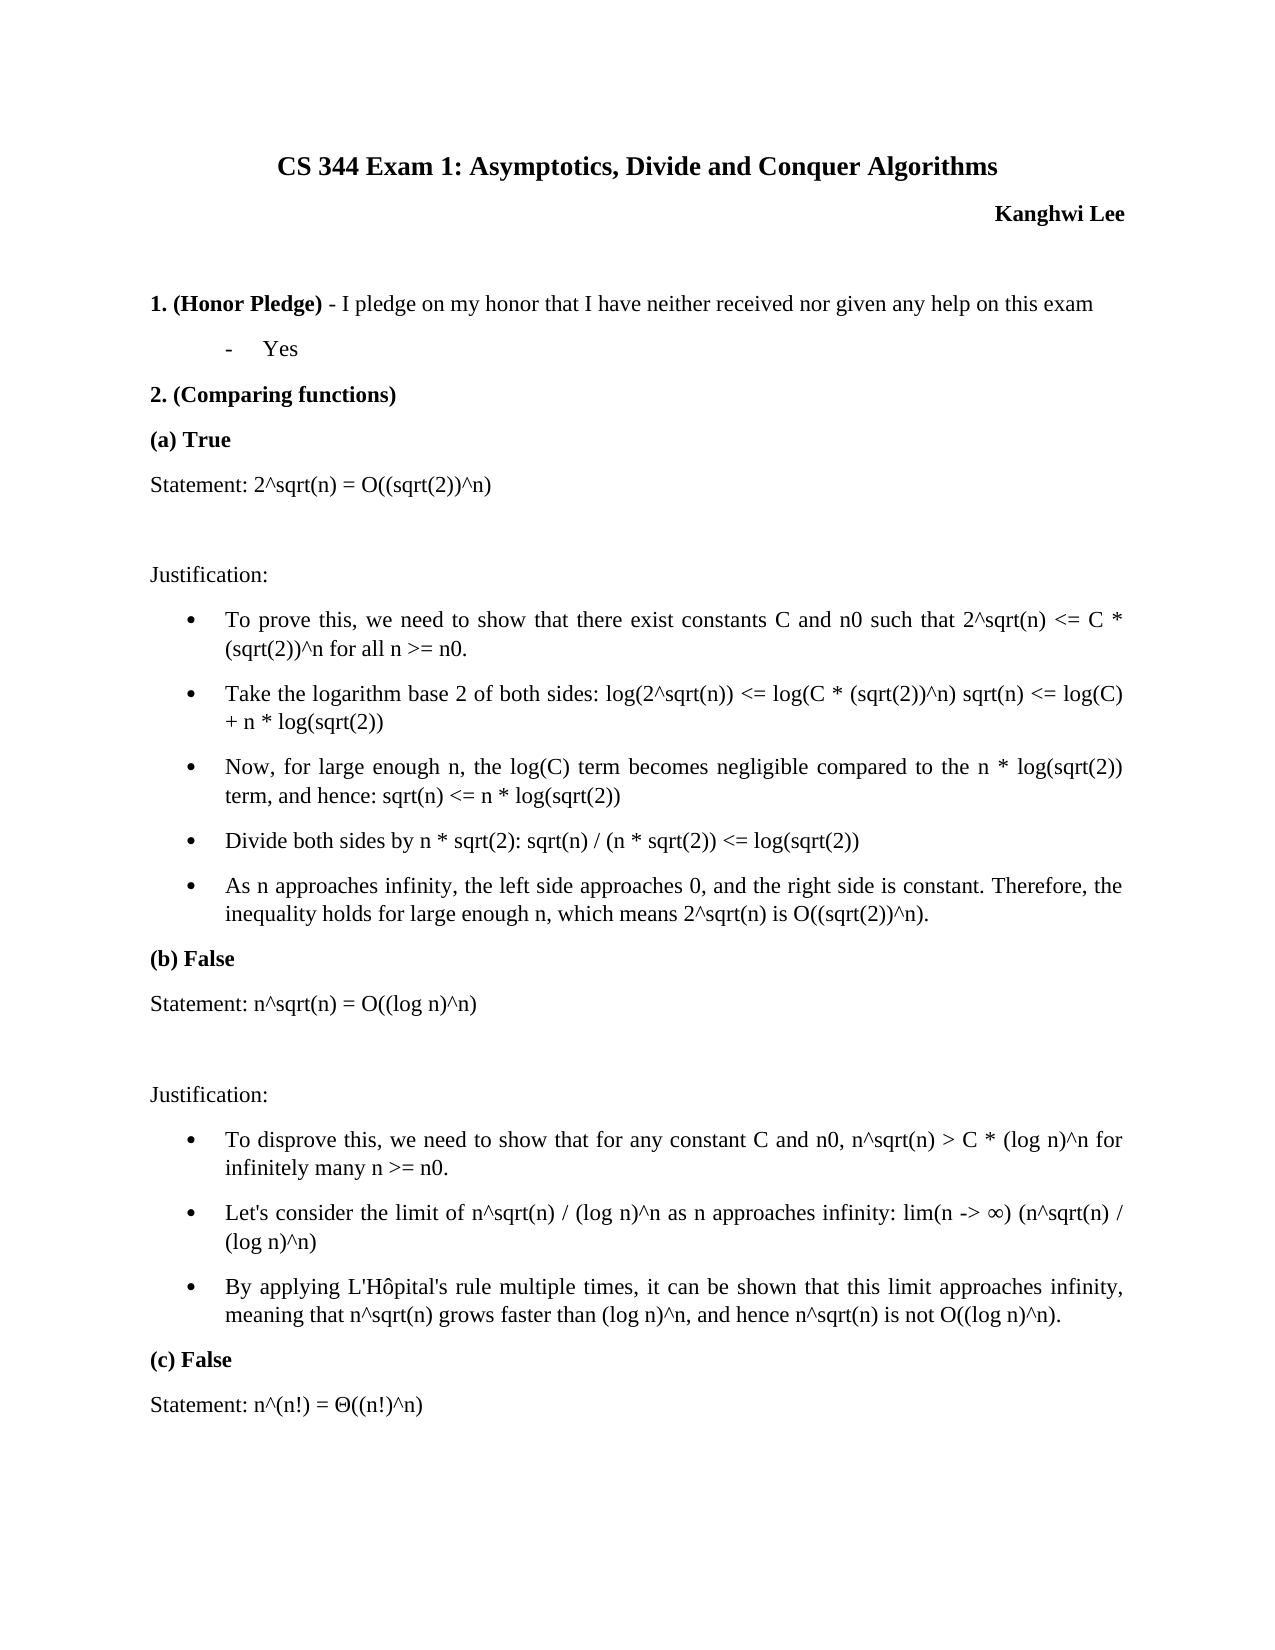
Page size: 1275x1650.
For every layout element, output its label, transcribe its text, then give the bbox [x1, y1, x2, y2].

text 1. (Honor Pledge) - I pledge on my honor that I have neither received nor given any help on this exam [150, 290, 1125, 317]
text CS 344 Exam 1: Asymptotics, Divide and Conquer Algorithms [150, 150, 1125, 181]
list As n approaches infinity, the left side approaches 0, and the right side is constant. Therefore, the inequality holds for large enough n, which means 2^sqrt(n) is O((sqrt(2))^n). [187, 872, 1125, 927]
list By applying L'Hôpital's rule multiple times, it can be shown that this limit approaches infinity, meaning that n^sqrt(n) grows faster than (log n)^n, and hence n^sqrt(n) is not O((log n)^n). [187, 1273, 1125, 1328]
text 2. (Comparing functions) [150, 381, 1125, 407]
list Yes [225, 336, 1125, 362]
list To prove this, we need to show that there exist constants C and n0 such that 2^sqrt(n) <= C * (sqrt(2))^n for all n >= n0. [187, 606, 1125, 661]
text Justification: [150, 561, 1125, 587]
list Now, for large enough n, the log(C) term becomes negligible compared to the n * log(sqrt(2)) term, and hence: sqrt(n) <= n * log(sqrt(2)) [187, 753, 1125, 808]
list Divide both sides by n * sqrt(2): sqrt(n) / (n * sqrt(2)) <= log(sqrt(2)) [187, 827, 1125, 853]
text Justification: [150, 1081, 1125, 1107]
text (a) True [150, 426, 1125, 452]
list To disprove this, we need to show that for any constant C and n0, n^sqrt(n) > C * (log n)^n for infinitely many n >= n0. [187, 1126, 1125, 1181]
list Let's consider the limit of n^sqrt(n) / (log n)^n as n approaches infinity: lim(n -> ∞) (n^sqrt(n) / (log n)^n) [187, 1199, 1125, 1254]
text (b) False [150, 945, 1125, 972]
text Kanghwi Lee [150, 200, 1125, 227]
text Statement: n^sqrt(n) = O((log n)^n) [150, 991, 1125, 1017]
text (c) False [150, 1346, 1125, 1373]
text Statement: n^(n!) = Θ((n!)^n) [150, 1392, 1125, 1418]
text Statement: 2^sqrt(n) = O((sqrt(2))^n) [150, 471, 1125, 497]
list Take the logarithm base 2 of both sides: log(2^sqrt(n)) <= log(C * (sqrt(2))^n) sqrt(n) <= log(C) + n * log(sqrt(2)) [187, 680, 1125, 734]
